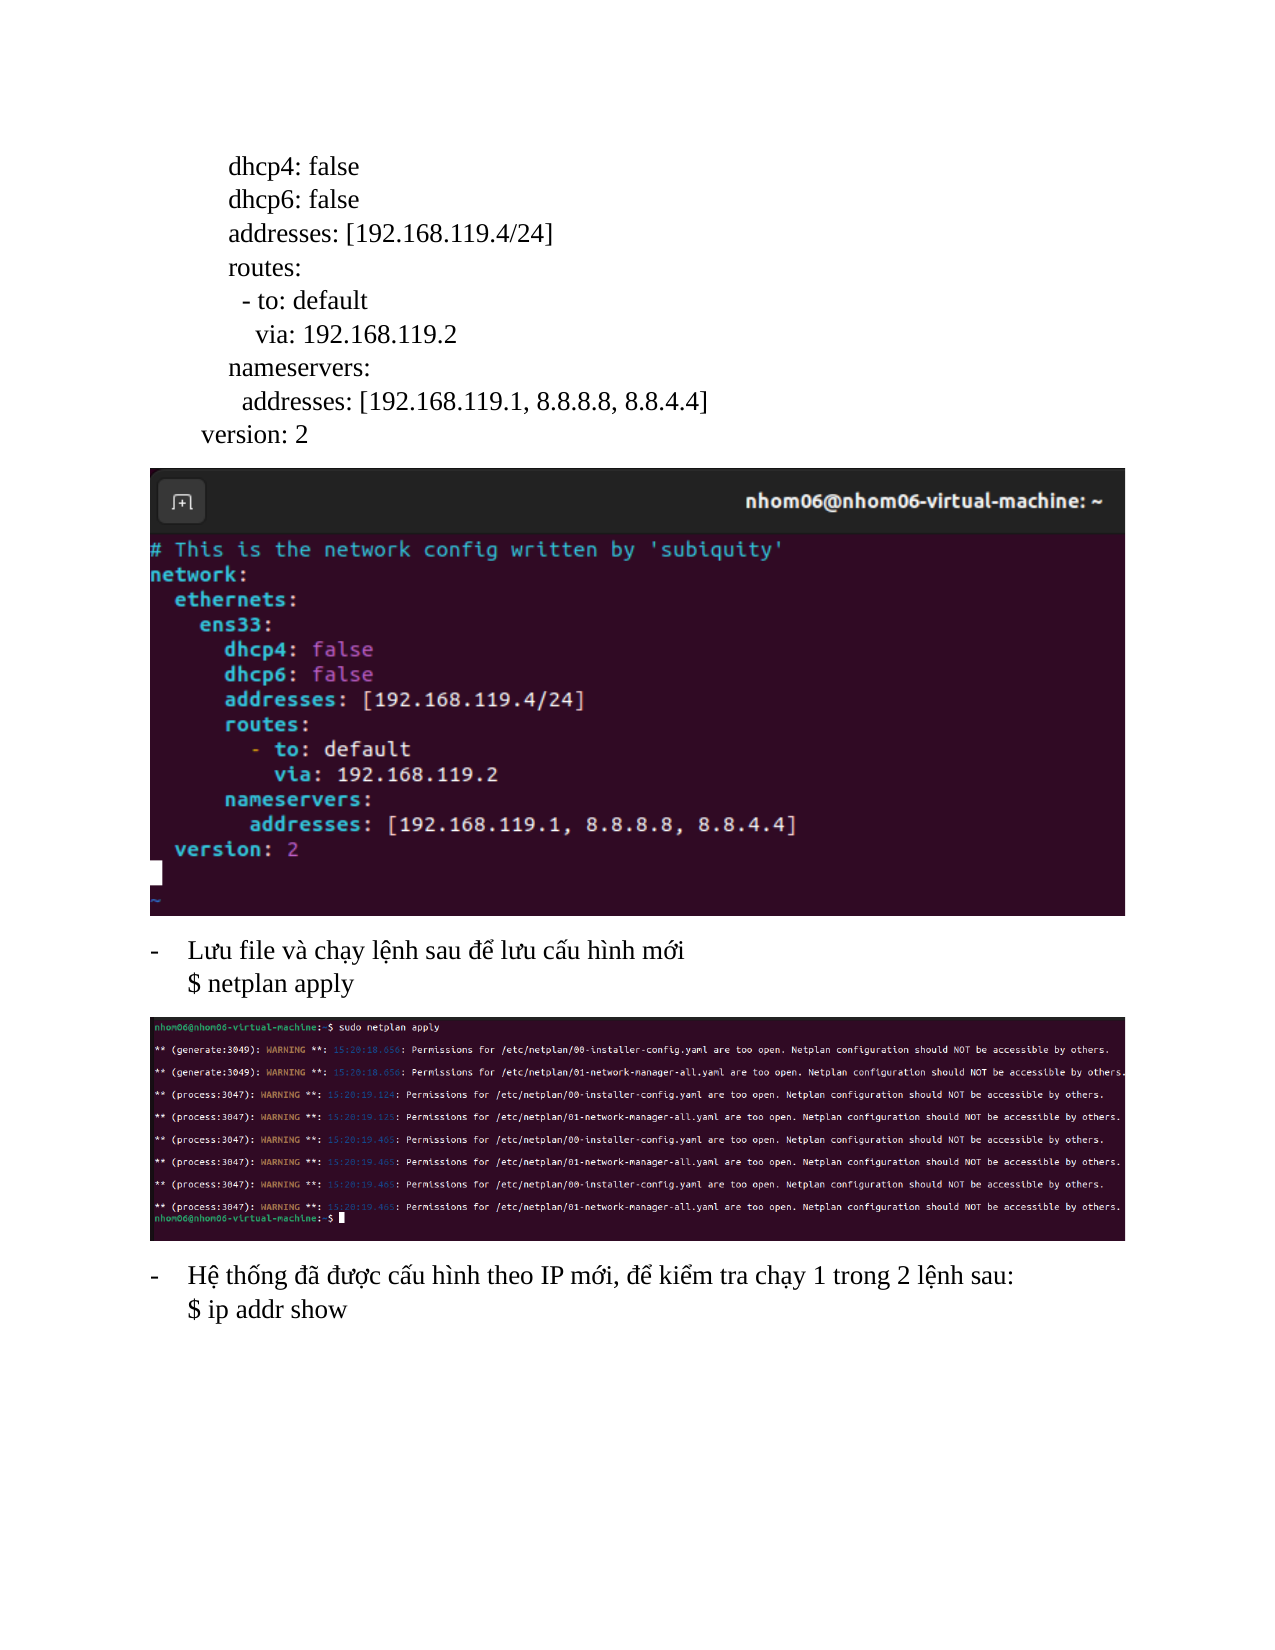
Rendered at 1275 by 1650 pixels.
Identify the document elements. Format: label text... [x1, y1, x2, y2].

list dhcp4: false [187, 150, 1125, 181]
picture [150, 468, 1125, 916]
list routes: [187, 251, 1125, 282]
list addresses: [192.168.119.4/24] [187, 217, 1125, 248]
list $ ip addr show [187, 1293, 1125, 1324]
picture [150, 1017, 1125, 1241]
list addresses: [192.168.119.1, 8.8.8.8, 8.8.4.4] [187, 385, 1125, 416]
list Hệ thống đã được cấu hình theo IP mới, để kiểm tra chạy 1 trong 2 lệnh sau: [150, 1259, 1125, 1290]
list - to: default [187, 284, 1125, 315]
list dhcp6: false [187, 183, 1125, 215]
list nameservers: [187, 351, 1125, 382]
list Lưu file và chạy lệnh sau để lưu cấu hình mới [150, 934, 1125, 965]
list via: 192.168.119.2 [187, 318, 1125, 349]
list $ netplan apply [187, 968, 1125, 999]
list version: 2 [187, 418, 1125, 449]
